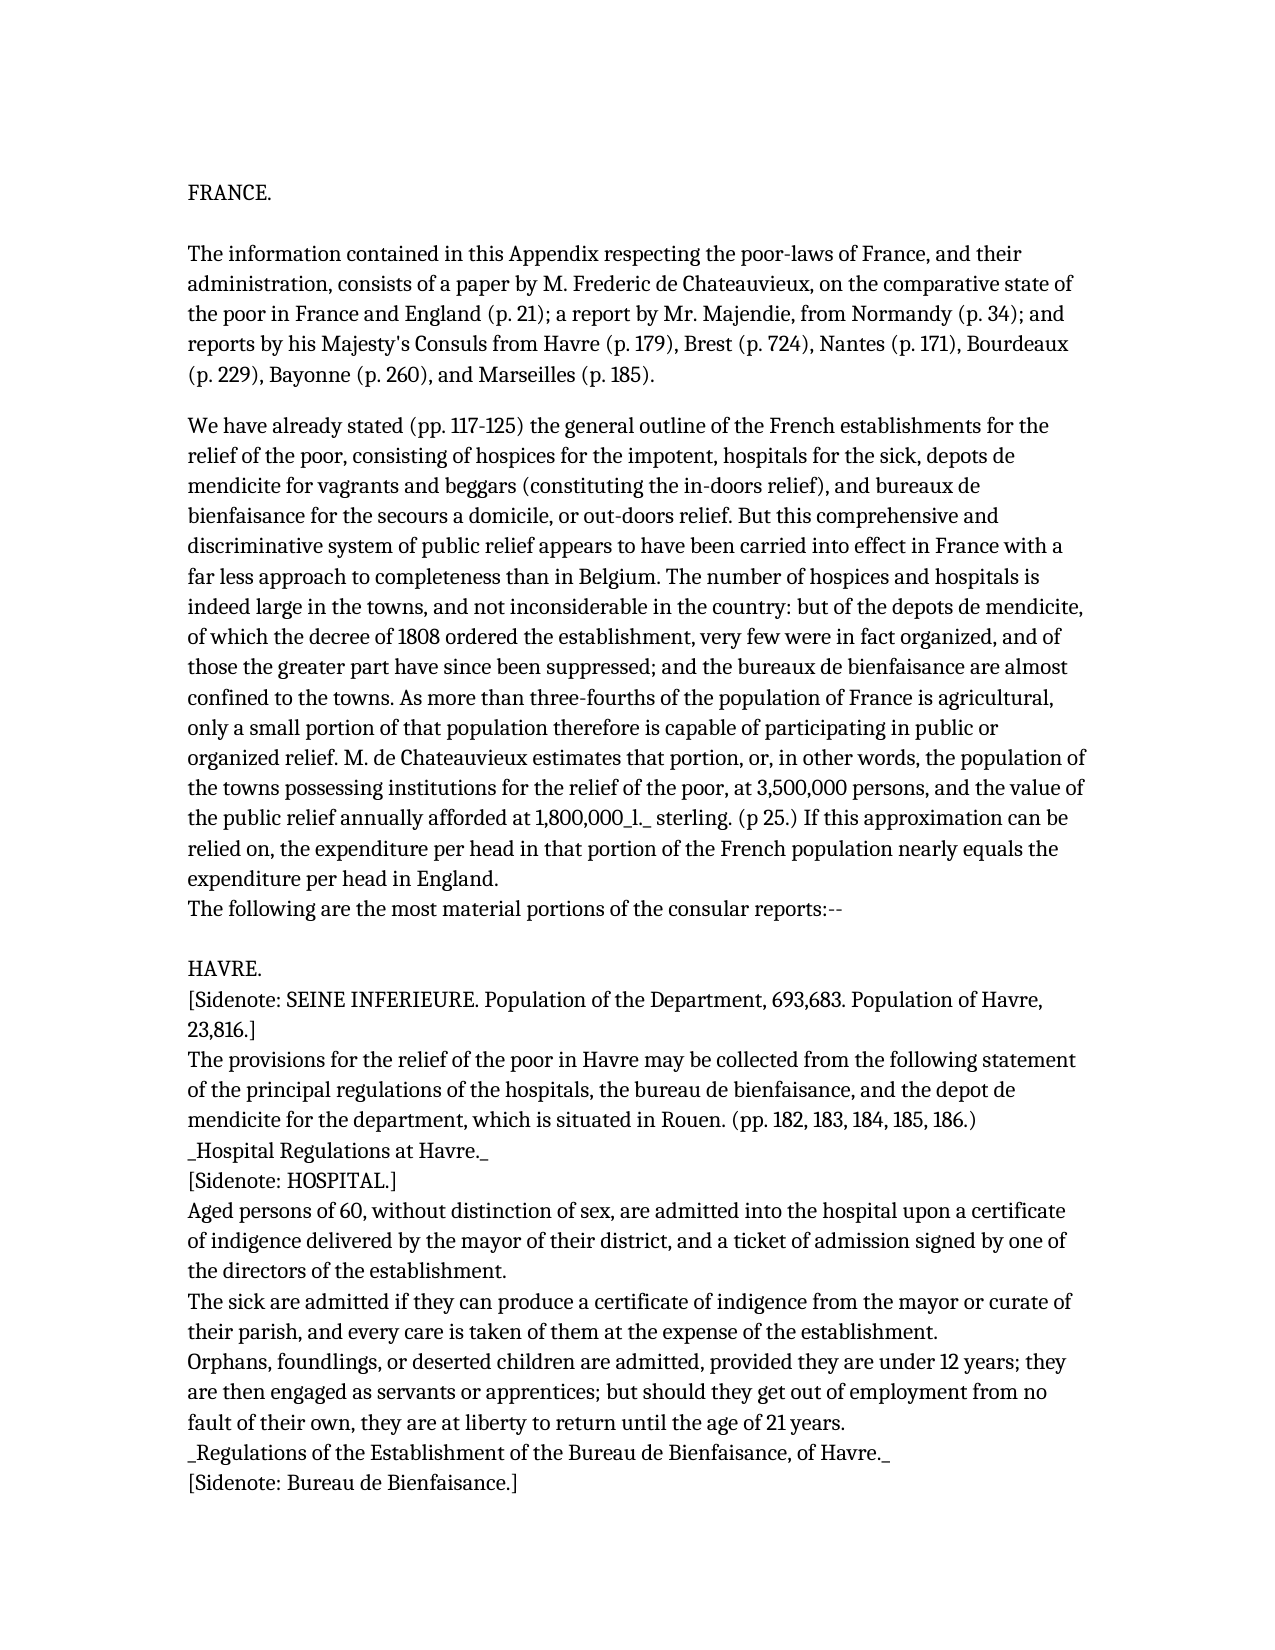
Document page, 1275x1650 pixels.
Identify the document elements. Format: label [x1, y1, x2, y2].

text [187, 412, 1087, 1496]
text [187, 150, 1087, 388]
